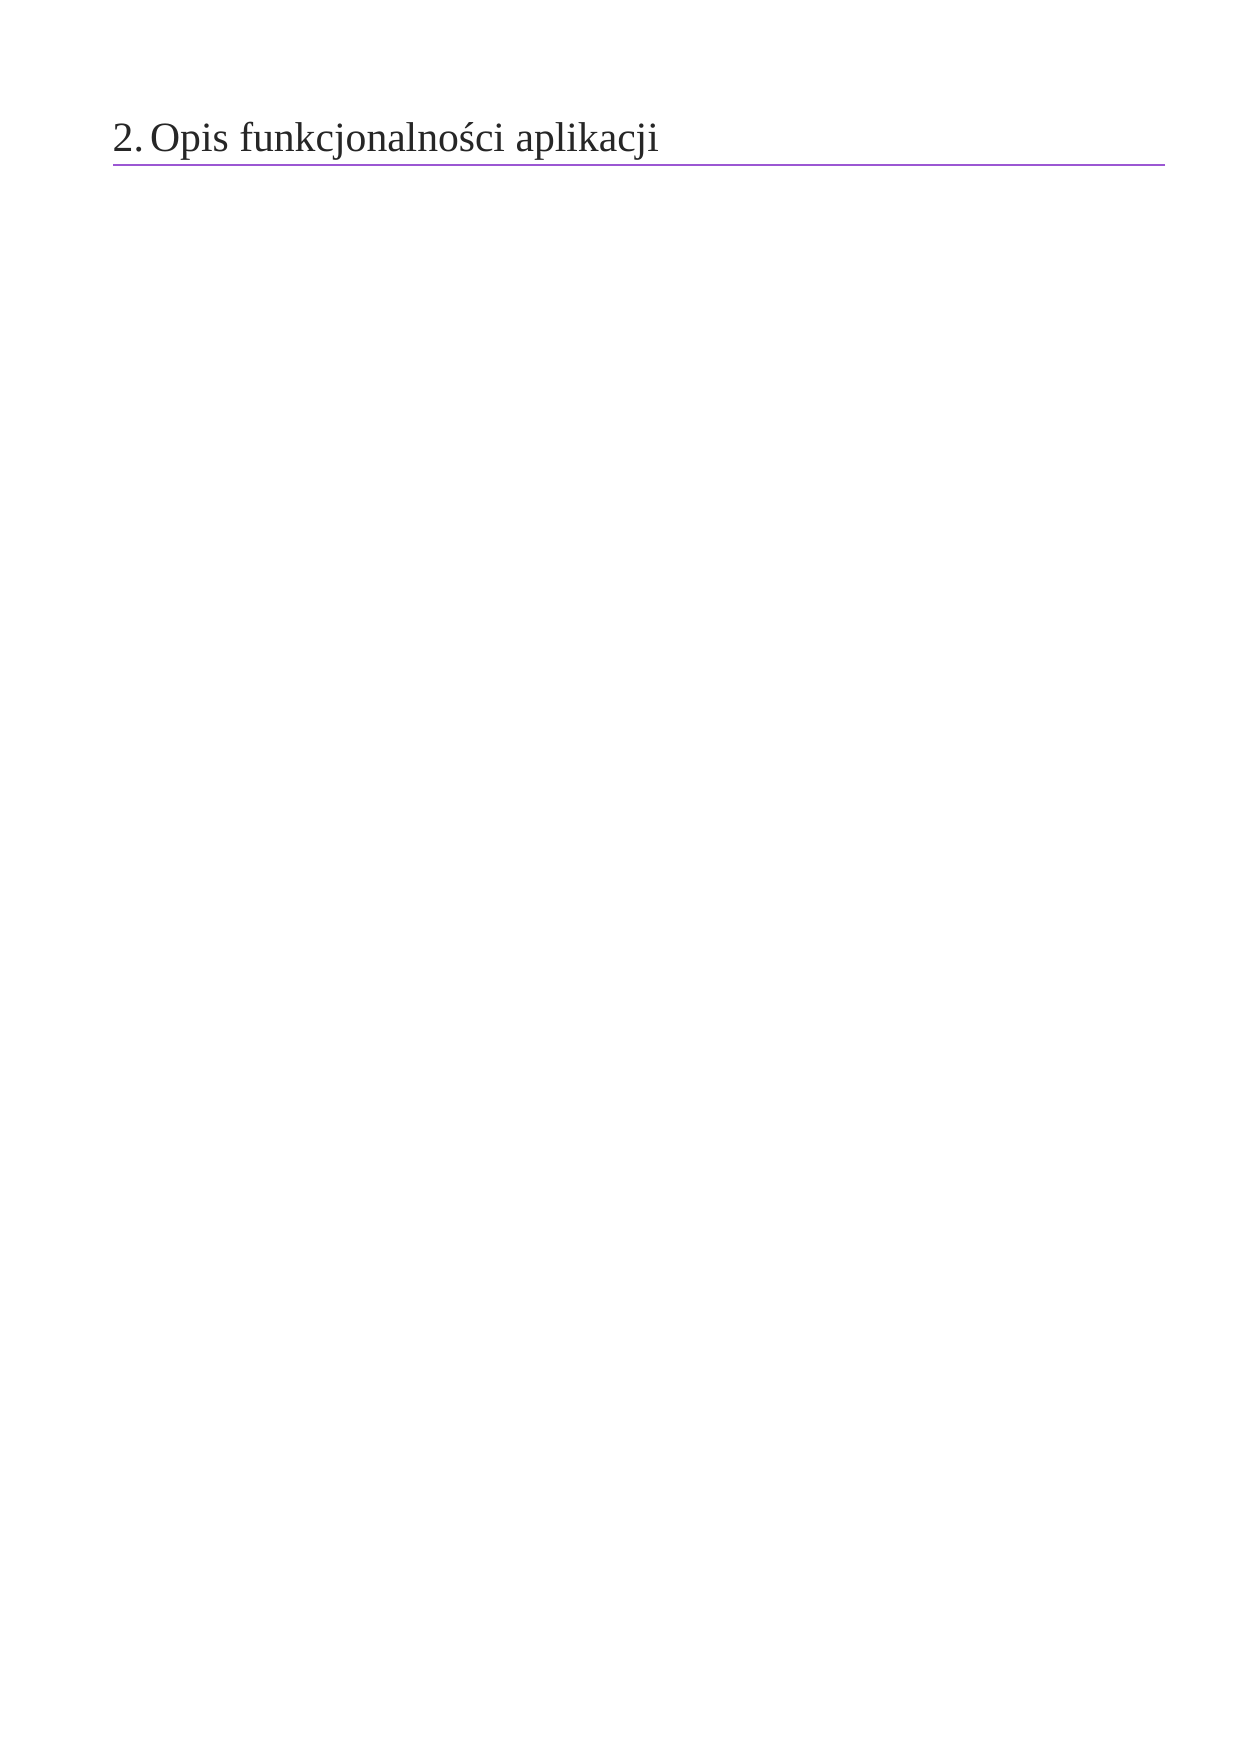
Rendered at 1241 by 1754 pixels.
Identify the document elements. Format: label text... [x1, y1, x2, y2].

subtitle Opis funkcjonalności aplikacji [112, 112, 1165, 166]
